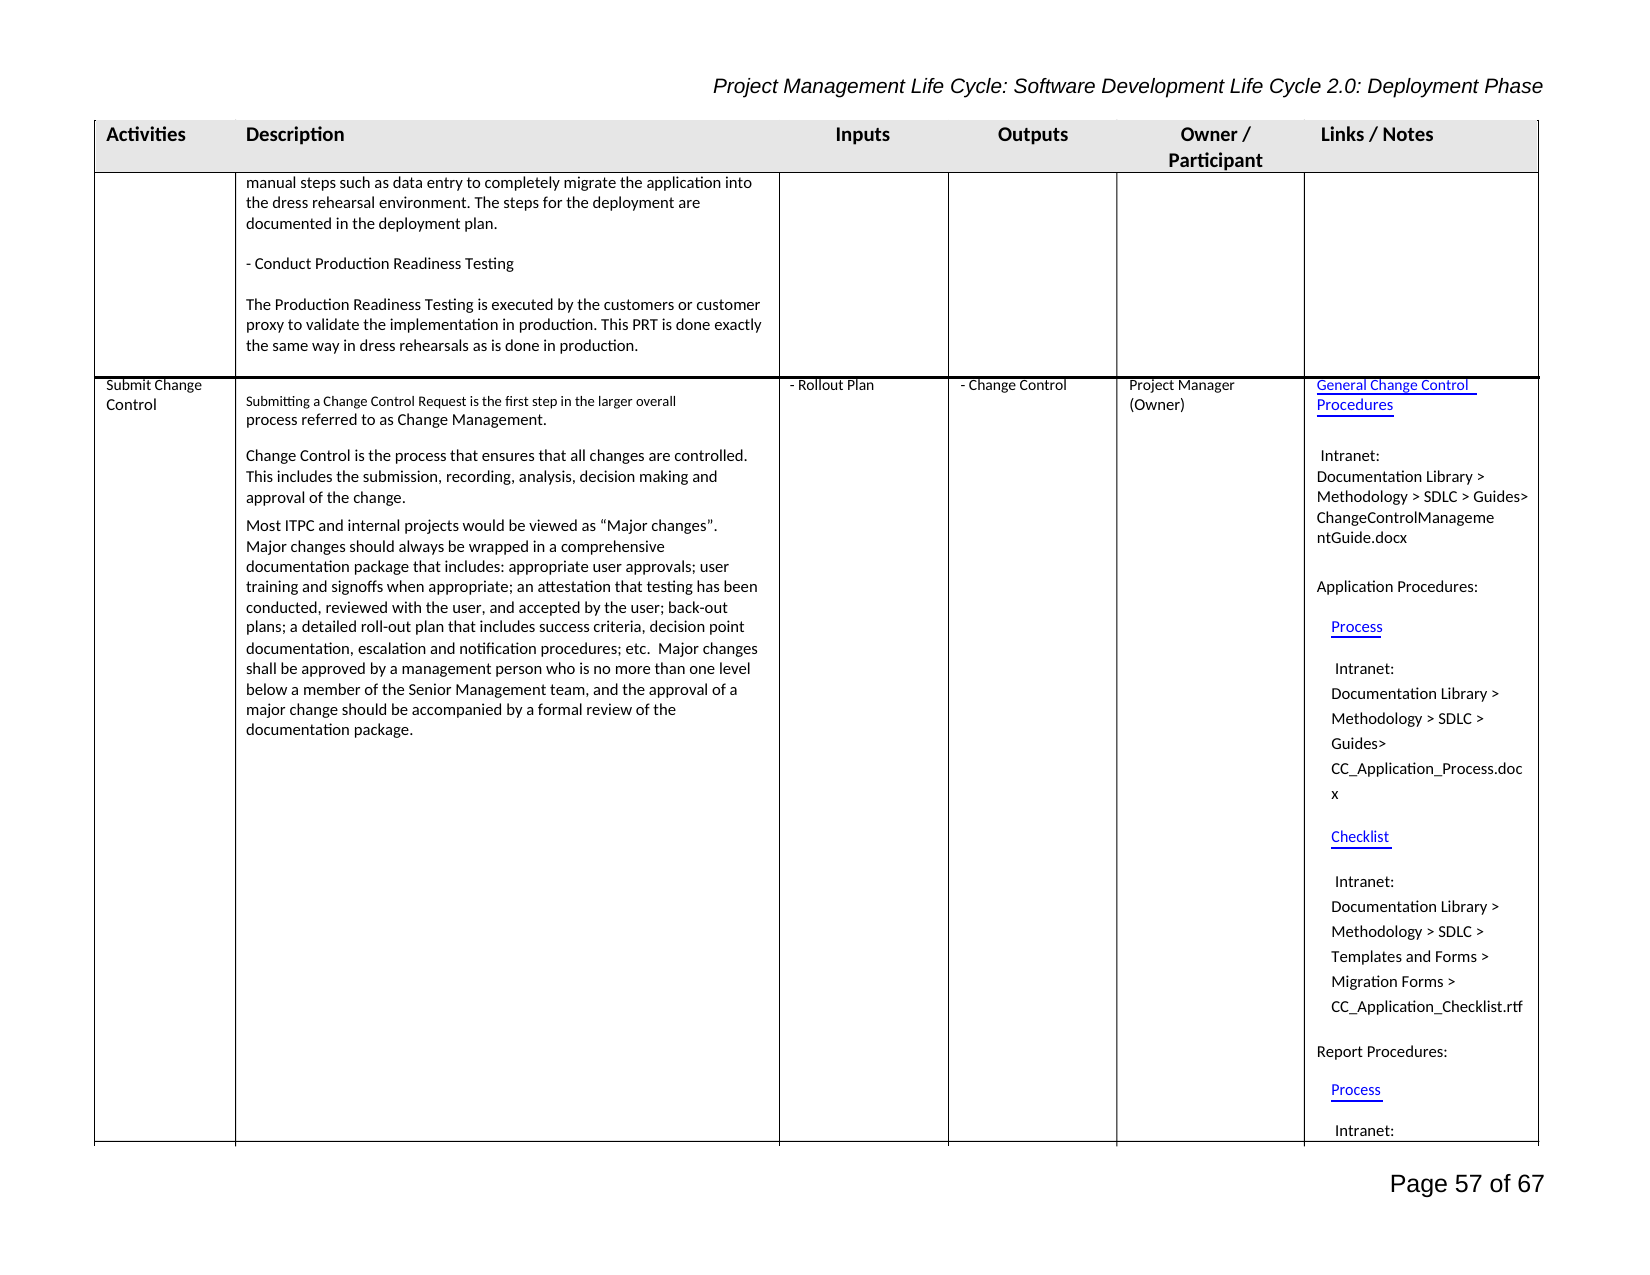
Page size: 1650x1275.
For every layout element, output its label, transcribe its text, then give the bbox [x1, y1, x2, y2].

text documented in the deployment plan. [246, 213, 1546, 233]
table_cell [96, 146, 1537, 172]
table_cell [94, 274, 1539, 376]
text Project Management Life Cycle: Software Development Life Cycle 2.0: Deployment Phase [94, 74, 1546, 98]
text manual steps such as data entry to completely migrate the application into [246, 172, 1546, 193]
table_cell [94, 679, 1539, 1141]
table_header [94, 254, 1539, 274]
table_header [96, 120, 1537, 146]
text the dress rehearsal environment. The steps for the deployment are [246, 193, 1546, 213]
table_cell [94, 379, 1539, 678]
text Page 57 of 67 [1389, 1168, 1546, 1197]
